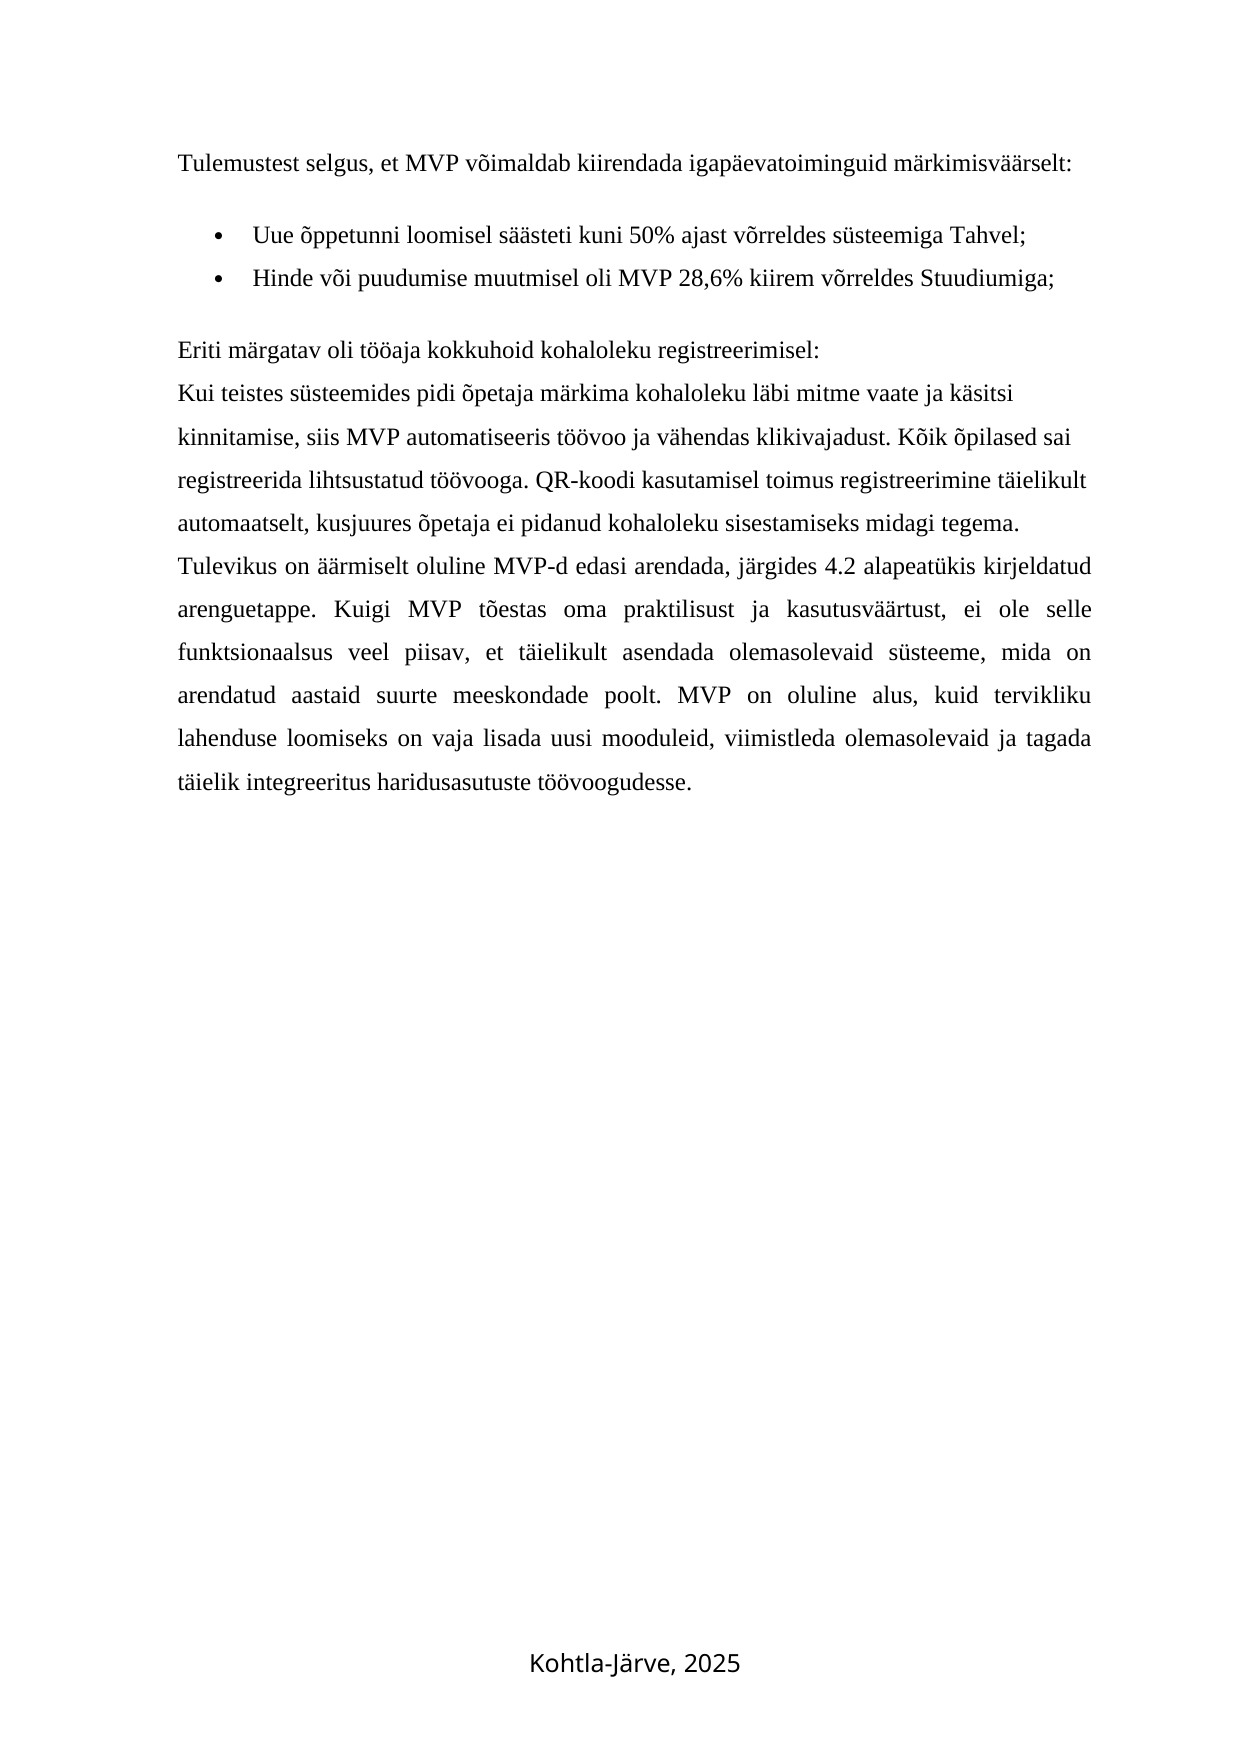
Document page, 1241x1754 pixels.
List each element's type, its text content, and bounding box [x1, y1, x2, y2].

text Tulevikus on äärmiselt oluline MVP-d edasi arendada, järgides 4.2 alapeatükis kirjeldatud arenguetappe. Kuigi MVP tõestas oma praktilisust ja kasutusväärtust, ei ole selle funktsionaalsus veel piisav, et täielikult asendada olemasolevaid süsteeme, mida on arendatud aastaid suurte meeskondade poolt. MVP on oluline alus, kuid tervikliku lahenduse loomiseks on vaja lisada uusi mooduleid, viimistleda olemasolevaid ja tagada täielik integreeritus haridusasutuste töövoogudesse. [177, 551, 1092, 795]
text Tulemustest selgus, et MVP võimaldab kiirendada igapäevatoiminguid märkimisväärselt: [177, 148, 1092, 176]
text Eriti märgatav oli tööaja kokkuhoid kohaloleku registreerimisel: Kui teistes süsteemides pidi õpetaja märkima kohaloleku läbi mitme vaate ja käsitsi kinnitamise, siis MVP automatiseeris töövoo ja vähendas klikivajadust. Kõik õpilased sai registreerida lihtsustatud töövooga. QR-koodi kasutamisel toimus registreerimine täielikult automaatselt, kusjuures õpetaja ei pidanud kohaloleku sisestamiseks midagi tegema. [177, 335, 1092, 537]
list Uue õppetunni loomisel säästeti kuni 50% ajast võrreldes süsteemiga Tahvel; [215, 220, 1092, 249]
list Hinde või puudumise muutmisel oli MVP 28,6% kiirem võrreldes Stuudiumiga; [215, 263, 1092, 292]
